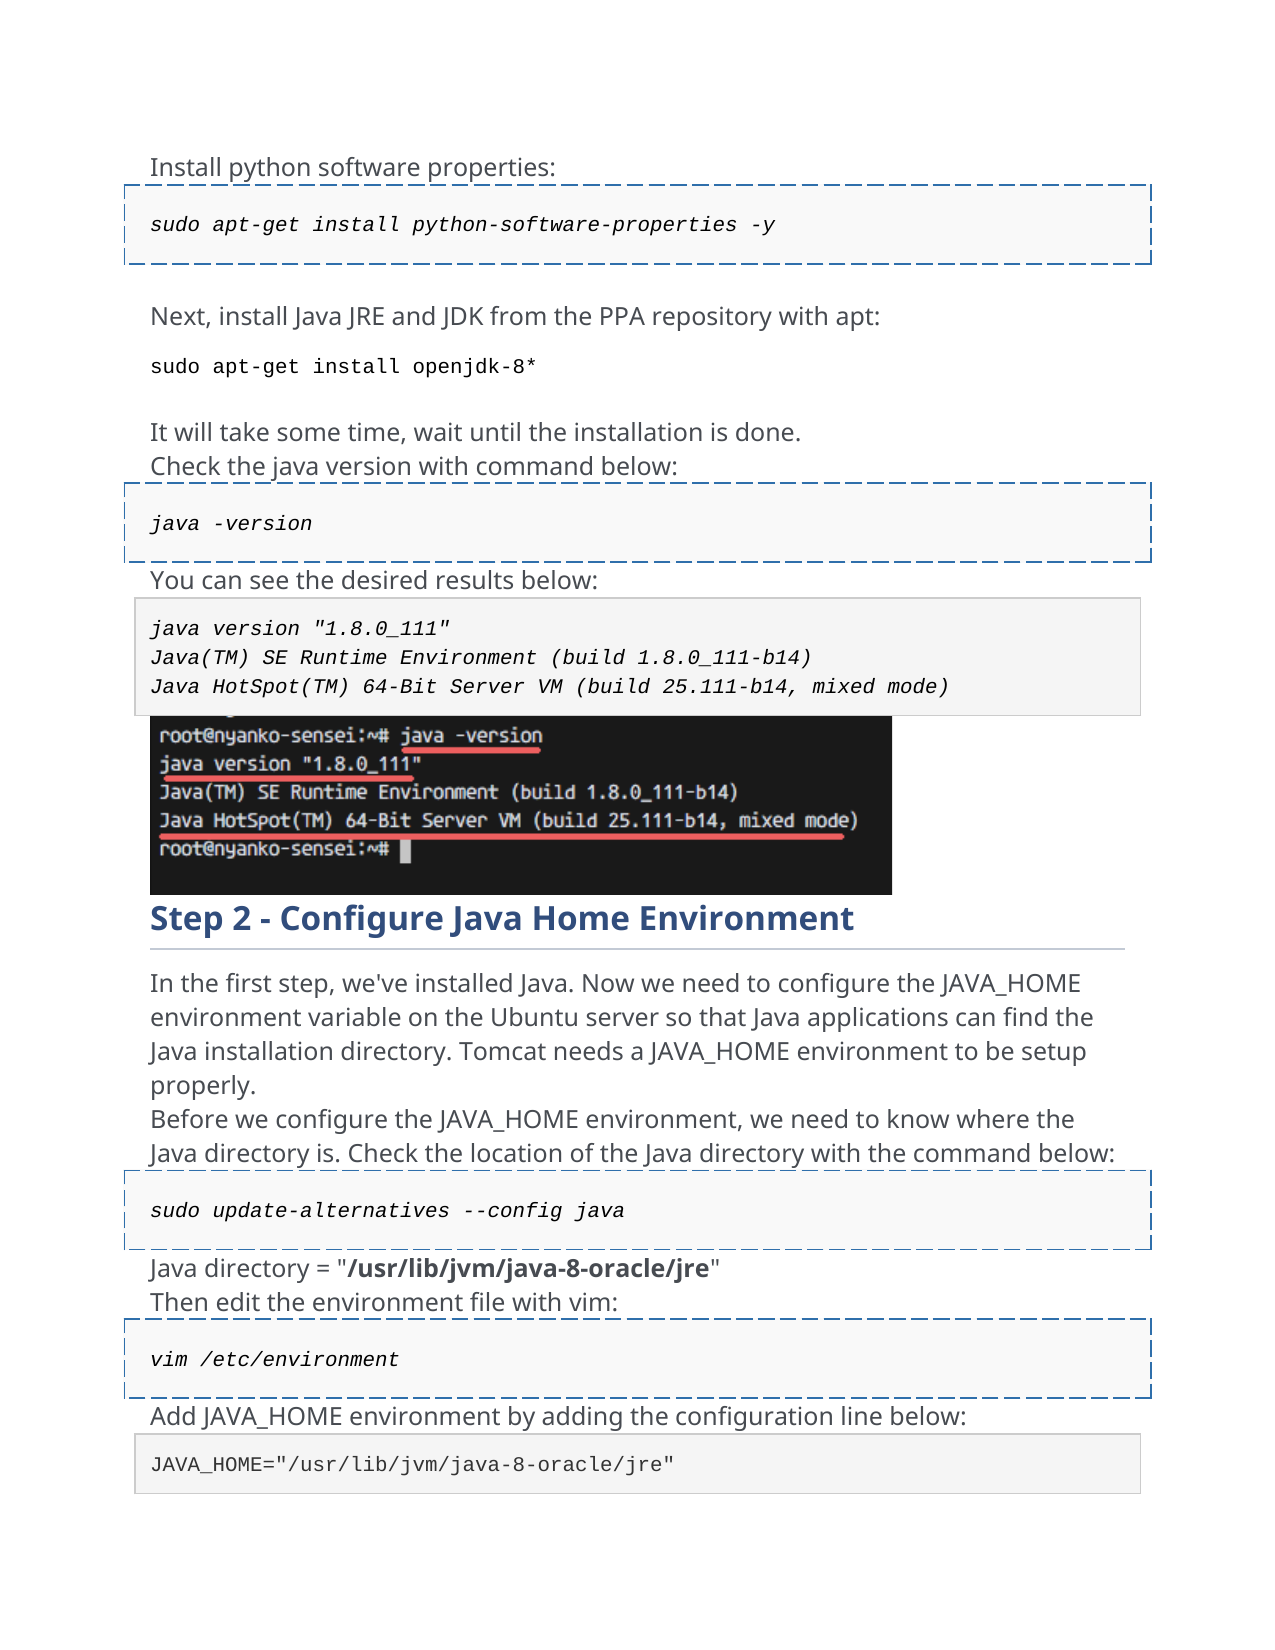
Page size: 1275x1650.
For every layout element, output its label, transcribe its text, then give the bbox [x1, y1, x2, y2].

text Java directory = "/usr/lib/jvm/java-8-oracle/jre" [150, 1250, 1125, 1284]
text java version "1.8.0_111" Java(TM) SE Runtime Environment (build 1.8.0_111-b14) Java HotSpot(TM) 64-Bit Server VM (build 25.111-b14, mixed mode) [136, 599, 1140, 715]
text Next, install Java JRE and JDK from the PPA repository with apt: [150, 299, 1125, 333]
text In the first step, we've installed Java. Now we need to configure the JAVA_HOME environment variable on the Ubuntu server so that Java applications can find the Java installation directory. Tomcat needs a JAVA_HOME environment to be setup properly. [150, 965, 1125, 1101]
text Then edit the environment file with vim: [150, 1284, 1125, 1318]
text Check the java version with command below: [150, 448, 1125, 482]
text You can see the desired results below: [150, 563, 1125, 597]
text sudo apt-get install openjdk-8* [150, 356, 1125, 380]
text Install python software properties: [150, 150, 1125, 184]
text sudo apt-get install python-software-properties -y [123, 184, 1152, 265]
text It will take some time, wait until the installation is done. [150, 414, 1125, 448]
text java -version [123, 482, 1152, 563]
text Before we configure the JAVA_HOME environment, we need to know where the Java directory is. Check the location of the Java directory with the command below: [150, 1101, 1125, 1169]
text Step 2 - Configure Java Home Environment [150, 894, 1125, 948]
picture [150, 716, 893, 895]
text sudo update-alternatives --config java [123, 1169, 1152, 1250]
text JAVA_HOME="/usr/lib/jvm/java-8-oracle/jre" [136, 1435, 1140, 1493]
text Add JAVA_HOME environment by adding the configuration line below: [150, 1399, 1125, 1433]
text vim /etc/environment [123, 1318, 1152, 1399]
